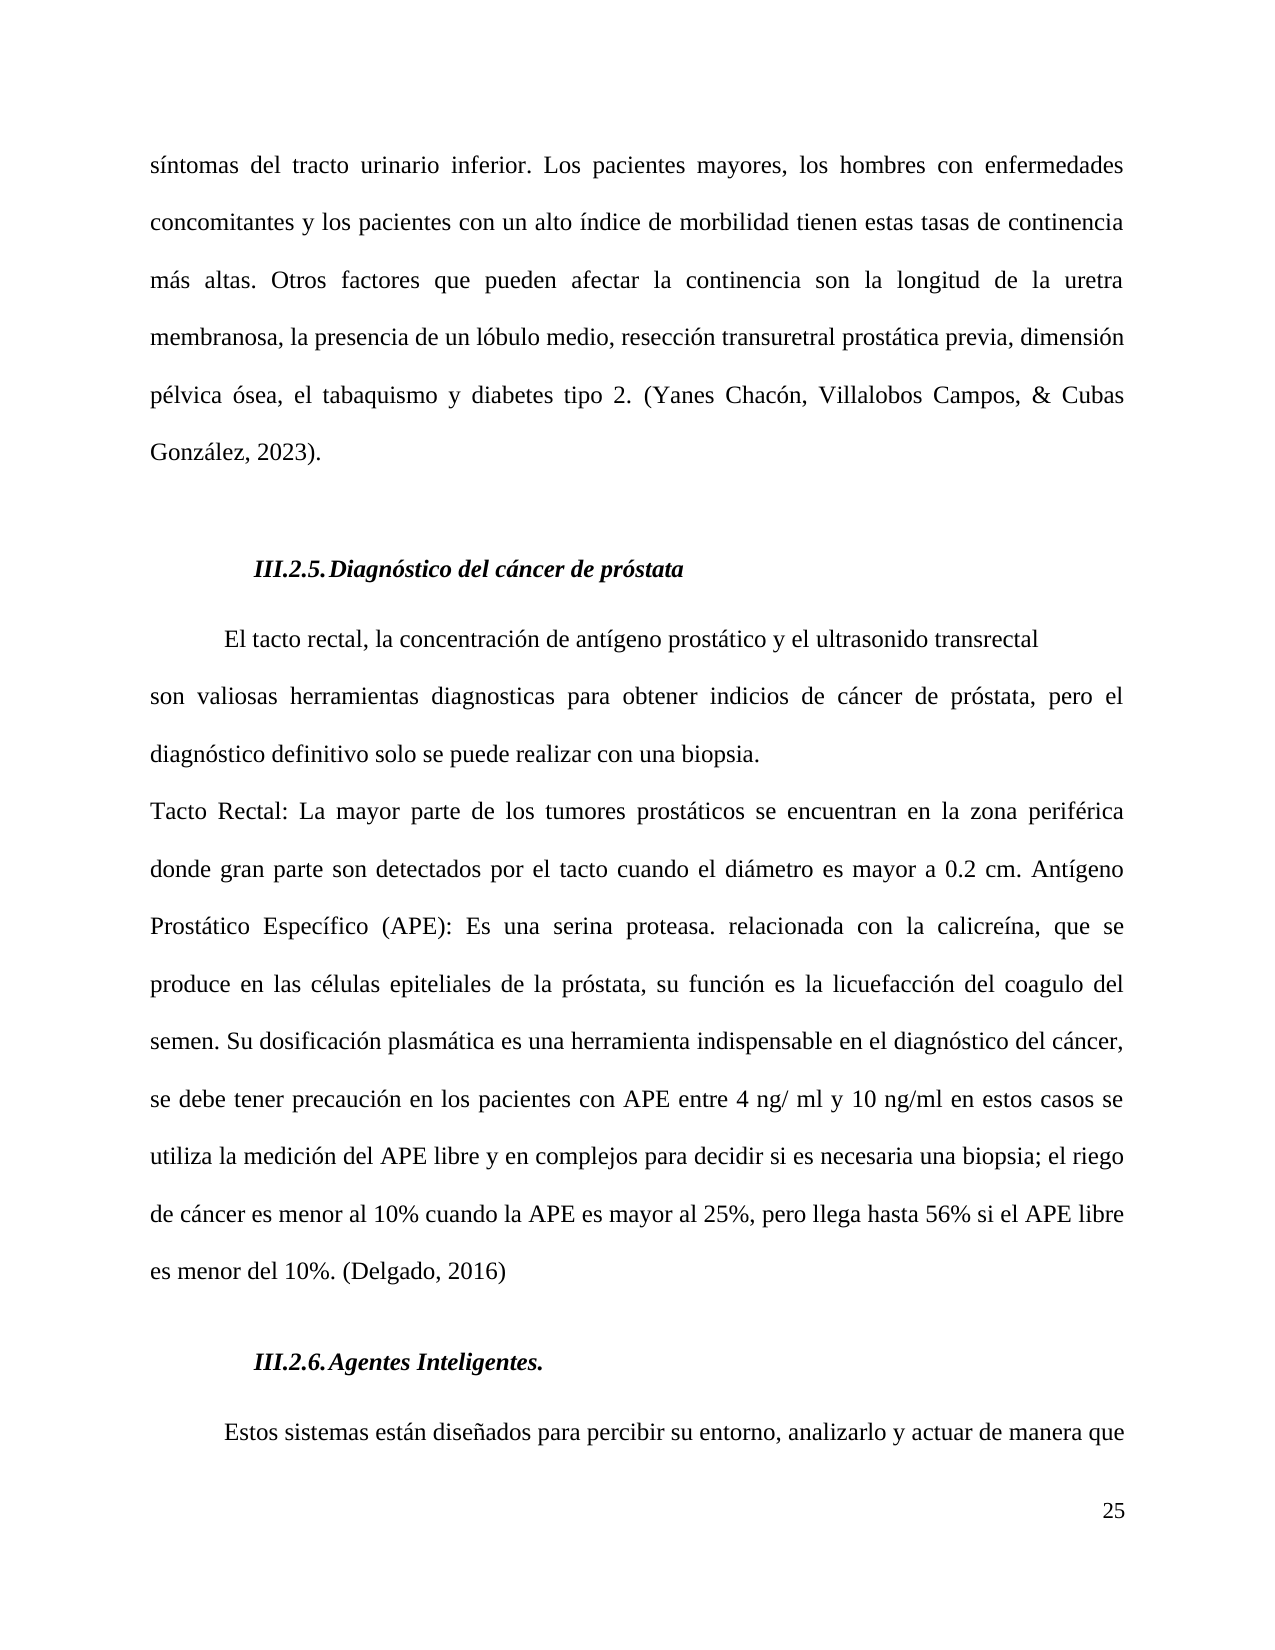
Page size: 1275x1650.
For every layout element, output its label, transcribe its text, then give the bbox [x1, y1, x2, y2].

subtitle Agentes Inteligentes. [253, 1347, 1125, 1375]
text El tacto rectal, la concentración de antígeno prostático y el ultrasonido transrectal [150, 624, 1125, 653]
text son valiosas herramientas diagnosticas para obtener indicios de cáncer de próstata, pero el diagnóstico definitivo solo se puede realizar con una biopsia. [150, 681, 1125, 768]
subtitle Diagnóstico del cáncer de próstata [253, 554, 1125, 583]
